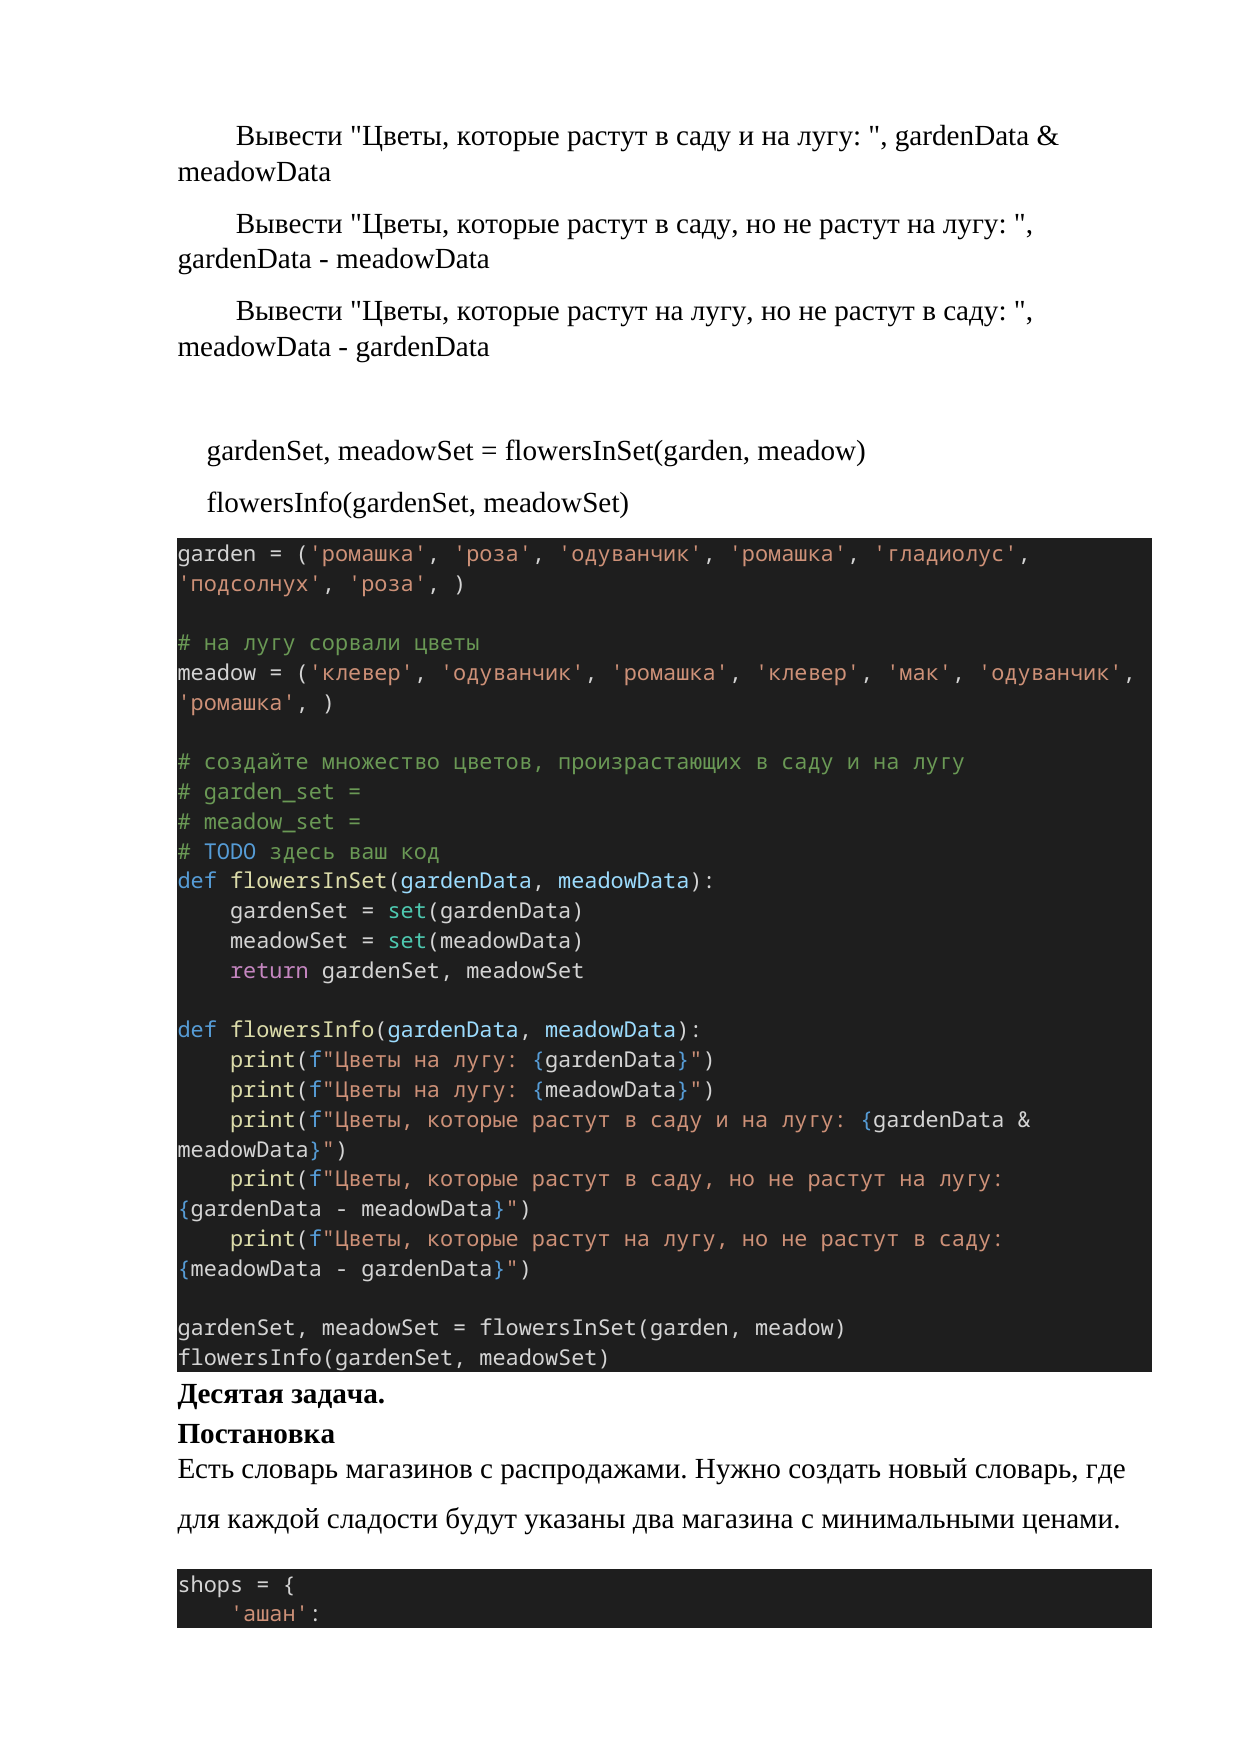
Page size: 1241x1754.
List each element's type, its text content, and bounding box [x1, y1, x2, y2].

text print(f"Цветы, которые растут в саду, но не растут на лугу: {gardenData - meadowData}") [177, 1163, 1152, 1223]
text return gardenSet, meadowSet [177, 955, 1152, 985]
text gardenSet, meadowSet = flowersInSet(garden, meadow) [177, 1312, 1152, 1342]
text print(f"Цветы на лугу: {meadowData}") [177, 1074, 1152, 1104]
text # создайте множество цветов, произрастающих в саду и на лугу [177, 746, 1152, 776]
text # garden_set = [177, 776, 1152, 806]
text def flowersInSet(gardenData, meadowData): [177, 866, 1152, 895]
text # meadow_set = [177, 806, 1152, 836]
text def flowersInfo(gardenData, meadowData): [177, 1014, 1152, 1044]
text # на лугу сорвали цветы [177, 627, 1152, 657]
text flowersInfo(gardenSet, meadowSet) [177, 486, 1152, 519]
text meadow = ('клевер', 'одуванчик', 'ромашка', 'клевер', 'мак', 'одуванчик', 'ромашка', ) [177, 657, 1152, 717]
text gardenSet = set(gardenData) [177, 895, 1152, 925]
subtitle Десятая задача. [177, 1376, 1152, 1410]
text 'ашан': [177, 1598, 1152, 1628]
text shops = { [177, 1569, 1152, 1598]
text Вывести "Цветы, которые растут в саду, но не растут на лугу: ", gardenData - meadowData [177, 206, 1152, 275]
text Вывести "Цветы, которые растут на лугу, но не растут в саду: ", meadowData - gardenData [177, 293, 1152, 363]
text Вывести "Цветы, которые растут в саду и на лугу: ", gardenData & meadowData [177, 118, 1152, 187]
text gardenSet, meadowSet = flowersInSet(garden, meadow) [177, 433, 1152, 467]
text Есть словарь магазинов с распродажами. Нужно создать новый словарь, где для каждой сладости будут указаны два магазина с минимальными ценами. [177, 1451, 1152, 1535]
text # TODO здесь ваш код [177, 836, 1152, 866]
text print(f"Цветы, которые растут в саду и на лугу: {gardenData & meadowData}") [177, 1104, 1152, 1163]
text print(f"Цветы на лугу: {gardenData}") [177, 1044, 1152, 1074]
text flowersInfo(gardenSet, meadowSet) [177, 1342, 1152, 1372]
text garden = ('ромашка', 'роза', 'одуванчик', 'ромашка', 'гладиолус', 'подсолнух', 'роза', ) [177, 538, 1152, 597]
text print(f"Цветы, которые растут на лугу, но не растут в саду: {meadowData - gardenData}") [177, 1223, 1152, 1283]
subtitle Постановка [177, 1416, 1152, 1449]
text meadowSet = set(meadowData) [177, 925, 1152, 955]
